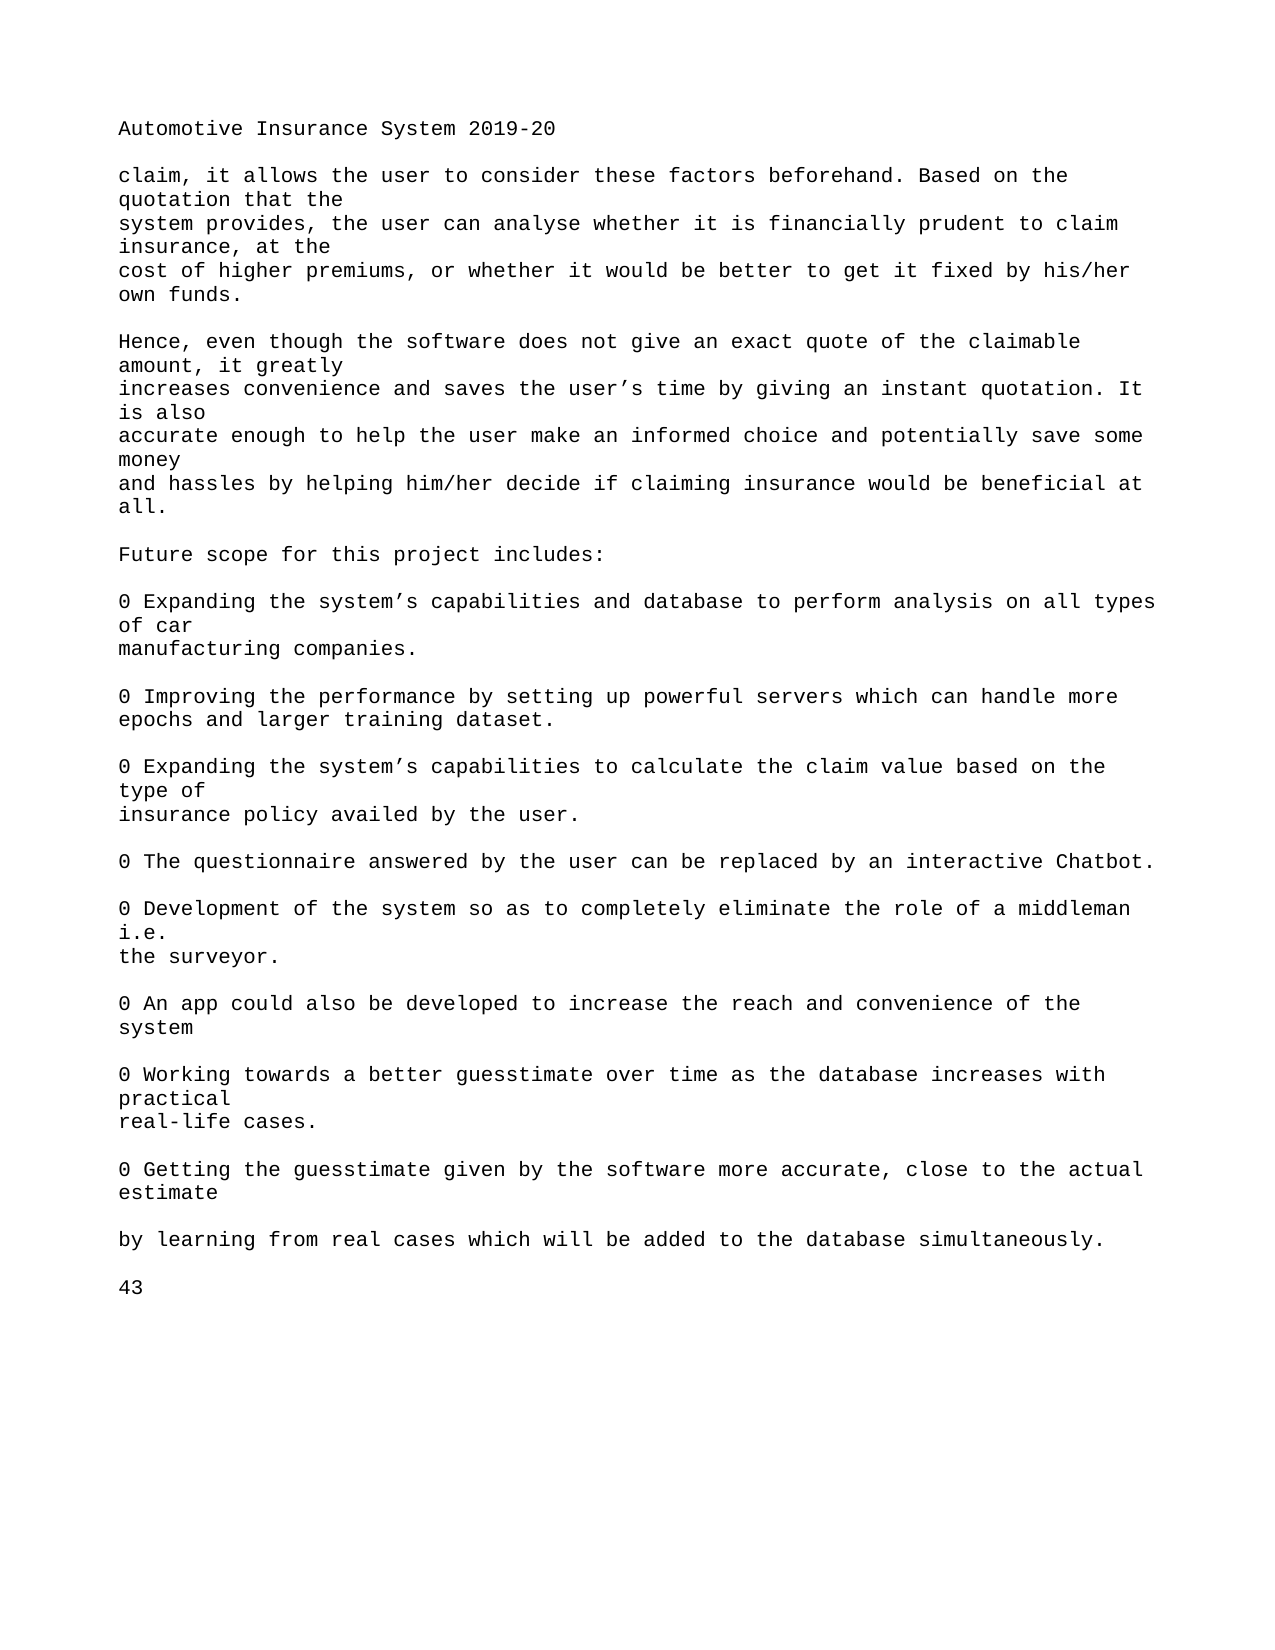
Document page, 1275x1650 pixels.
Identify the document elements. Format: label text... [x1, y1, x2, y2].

text manufacturing companies. [118, 638, 1157, 662]
text real-life cases. [118, 1111, 1157, 1135]
text 0 Getting the guesstimate given by the software more accurate, close to the actual estimate [118, 1158, 1157, 1206]
text by learning from real cases which will be added to the database simultaneously. [118, 1229, 1157, 1253]
text 0 Expanding the system’s capabilities and database to perform analysis on all types of car [118, 591, 1157, 638]
text 0 Expanding the system’s capabilities to calculate the claim value based on the type of [118, 757, 1157, 804]
text 0 The questionnaire answered by the user can be replaced by an interactive Chatbot. [118, 851, 1157, 875]
text 0 Improving the performance by setting up powerful servers which can handle more [118, 686, 1157, 709]
text Automotive Insurance System 2019-20 [118, 118, 1157, 142]
text insurance policy availed by the user. [118, 804, 1157, 827]
text the surveyor. [118, 946, 1157, 969]
text and hassles by helping him/her decide if claiming insurance would be beneficial at all. [118, 473, 1157, 520]
text 43 [118, 1277, 1157, 1300]
text accurate enough to help the user make an informed choice and potentially save some money [118, 426, 1157, 473]
text cost of higher premiums, or whether it would be better to get it fixed by his/her own funds. [118, 260, 1157, 307]
text 0 Working towards a better guesstimate over time as the database increases with practical [118, 1064, 1157, 1111]
text claim, it allows the user to consider these factors beforehand. Based on the quotation that the [118, 165, 1157, 213]
text 0 Development of the system so as to completely eliminate the role of a middleman i.e. [118, 898, 1157, 946]
text system provides, the user can analyse whether it is financially prudent to claim insurance, at the [118, 213, 1157, 260]
text Future scope for this project includes: [118, 544, 1157, 567]
text Hence, even though the software does not give an exact quote of the claimable amount, it greatly [118, 331, 1157, 378]
text increases convenience and saves the user’s time by giving an instant quotation. It is also [118, 378, 1157, 426]
text epochs and larger training dataset. [118, 709, 1157, 733]
text 0 An app could also be developed to increase the reach and convenience of the system [118, 993, 1157, 1040]
